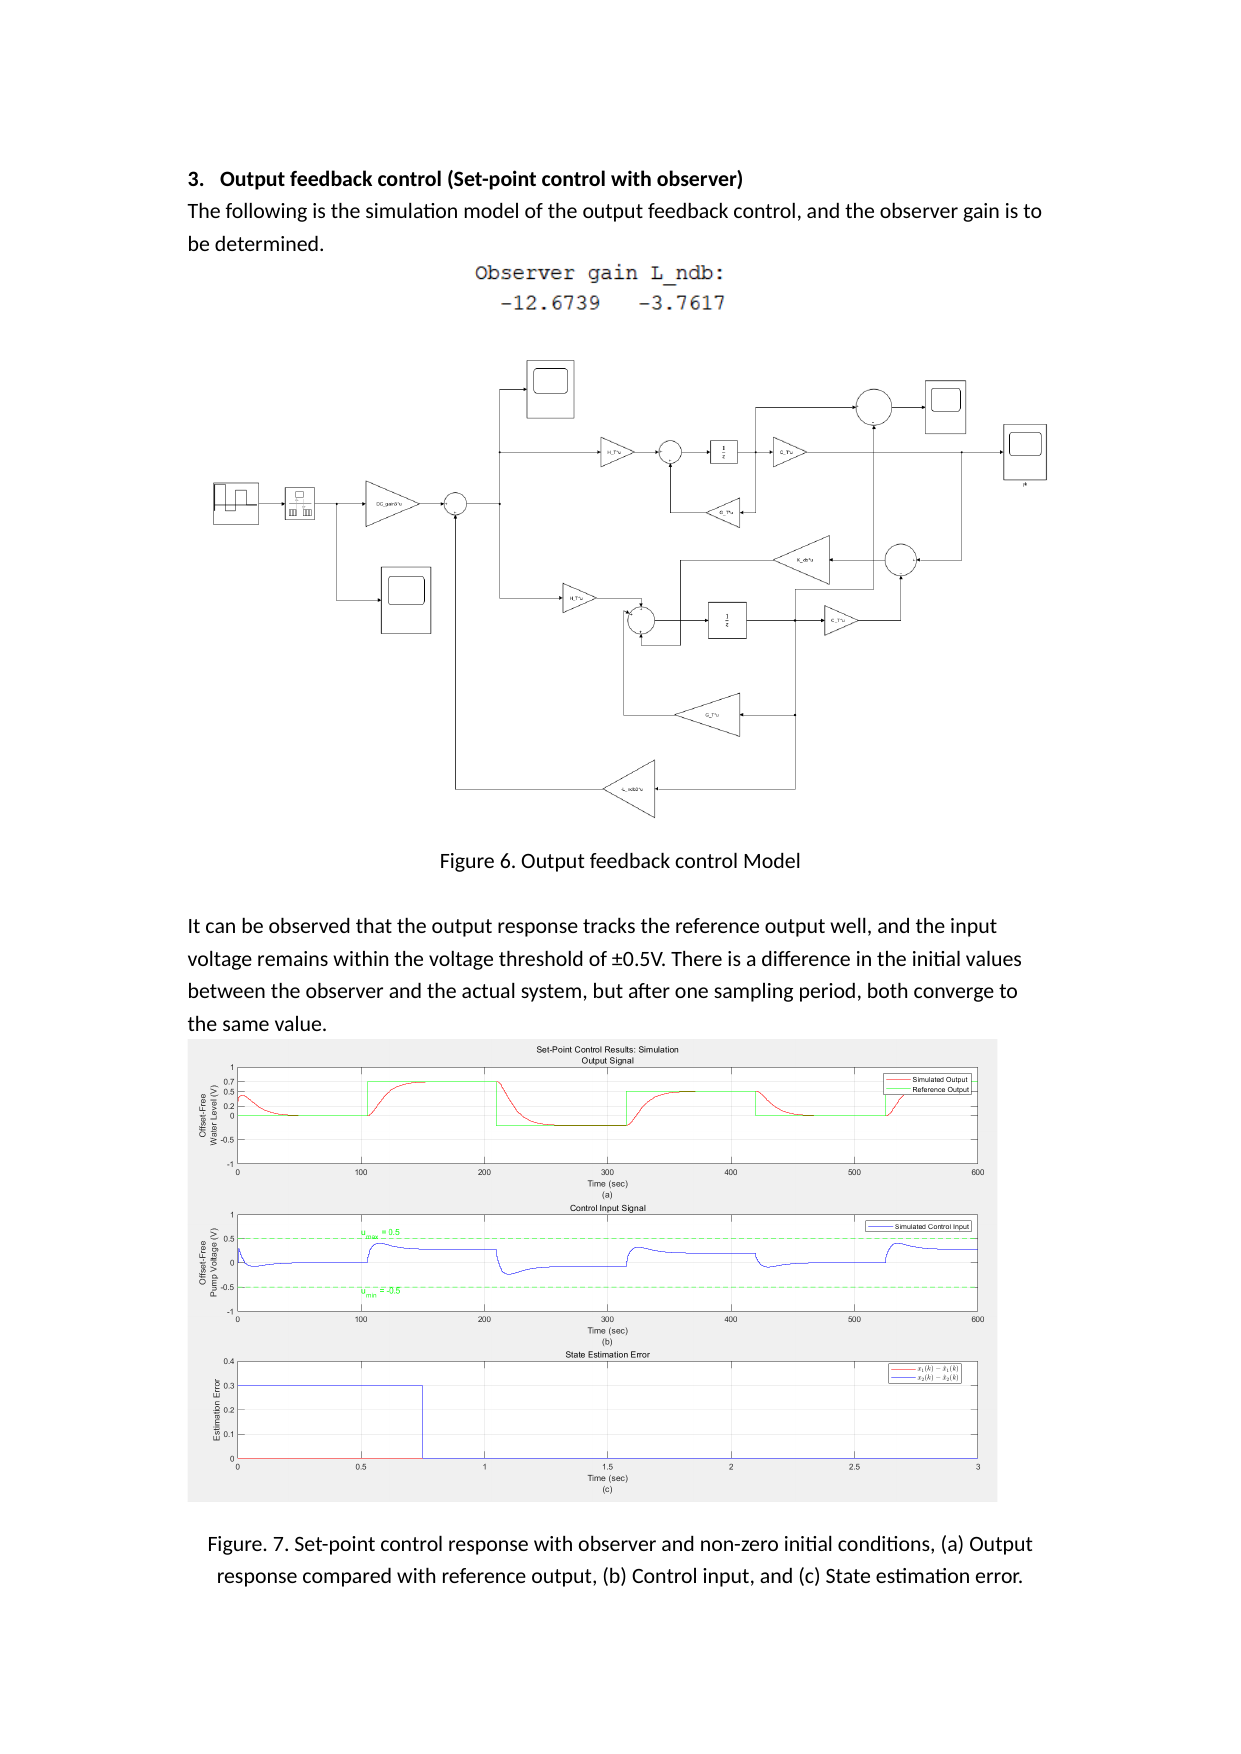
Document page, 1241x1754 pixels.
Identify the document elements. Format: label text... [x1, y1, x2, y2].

list Figure 6. Output feedback control Model [187, 844, 1053, 877]
text Figure. 7. Set-point control response with observer and non-zero initial conditions, (a) Output response compared with reference output, (b) Control input, and (c) State estimation error. [187, 1527, 1053, 1592]
list It can be observed that the output response tracks the reference output well, and the input voltage remains within the voltage threshold of ±0.5V. There is a difference in the initial values between the observer and the actual system, but after one sampling period, both converge to the same value. [187, 909, 1053, 1039]
list Output feedback control (Set-point control with observer) [187, 162, 1053, 194]
list The following is the simulation model of the output feedback control, and the observer gain is to be determined. [187, 194, 1053, 259]
picture [470, 259, 770, 335]
picture [187, 357, 1053, 821]
picture [187, 1039, 998, 1502]
